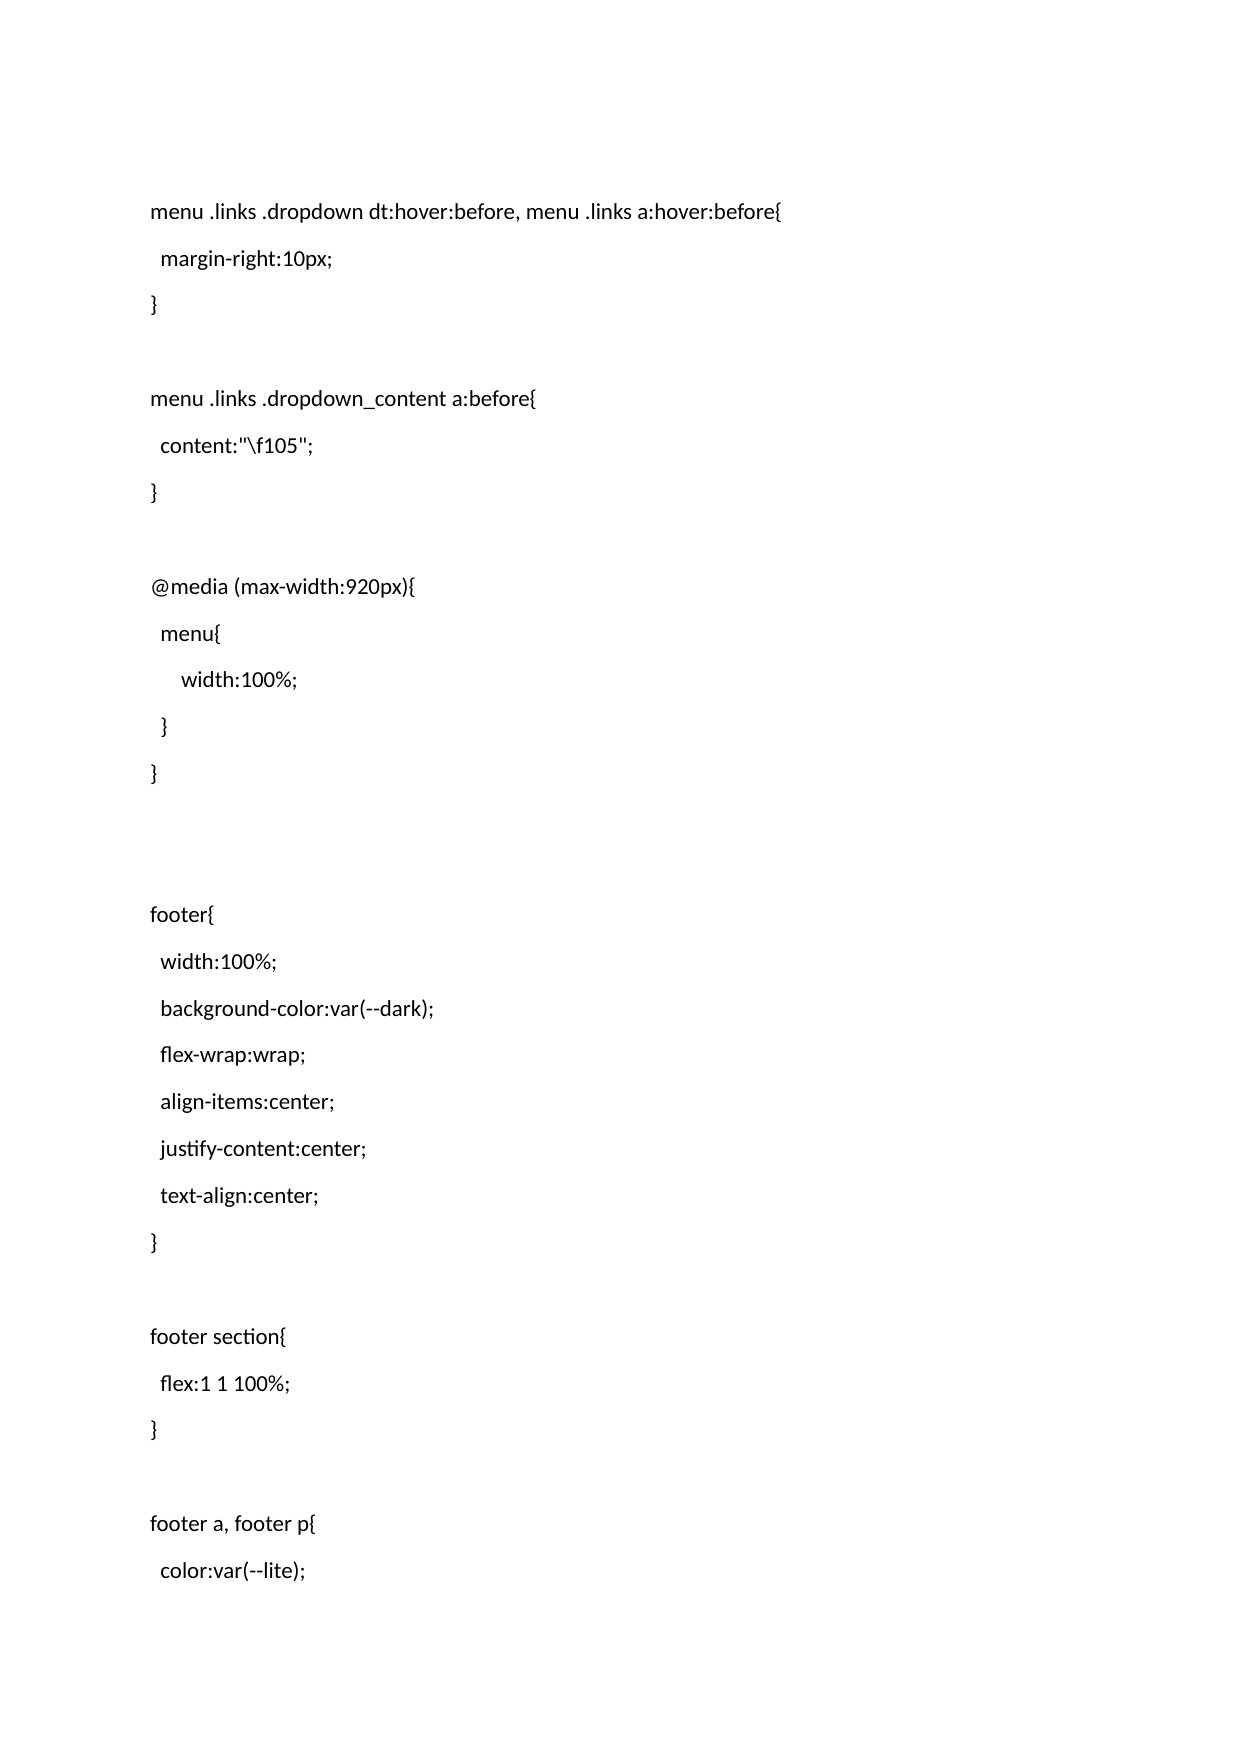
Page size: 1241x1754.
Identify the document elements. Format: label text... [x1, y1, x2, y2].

text menu .links .dropdown dt:hover:before, menu .links a:hover:before{ [150, 197, 1090, 225]
text content:"\f105"; [150, 431, 1090, 459]
text align-items:center; [150, 1087, 1090, 1116]
text text-align:center; [150, 1181, 1090, 1209]
text footer{ [150, 900, 1090, 928]
text footer a, footer p{ [150, 1509, 1090, 1537]
text width:100%; [150, 947, 1090, 975]
text justify-content:center; [150, 1134, 1090, 1162]
text background-color:var(--dark); [150, 994, 1090, 1022]
text } [150, 1416, 1090, 1444]
text } [150, 759, 1090, 787]
text @media (max-width:920px){ [150, 572, 1090, 600]
text menu .links .dropdown_content a:before{ [150, 384, 1090, 412]
text margin-right:10px; [150, 244, 1090, 272]
text } [150, 712, 1090, 741]
text menu{ [150, 619, 1090, 647]
text flex:1 1 100%; [150, 1369, 1090, 1397]
text footer section{ [150, 1322, 1090, 1350]
text flex-wrap:wrap; [150, 1041, 1090, 1069]
text width:100%; [150, 666, 1090, 694]
text color:var(--lite); [150, 1556, 1090, 1584]
text } [150, 1228, 1090, 1256]
text } [150, 291, 1090, 319]
text } [150, 478, 1090, 506]
